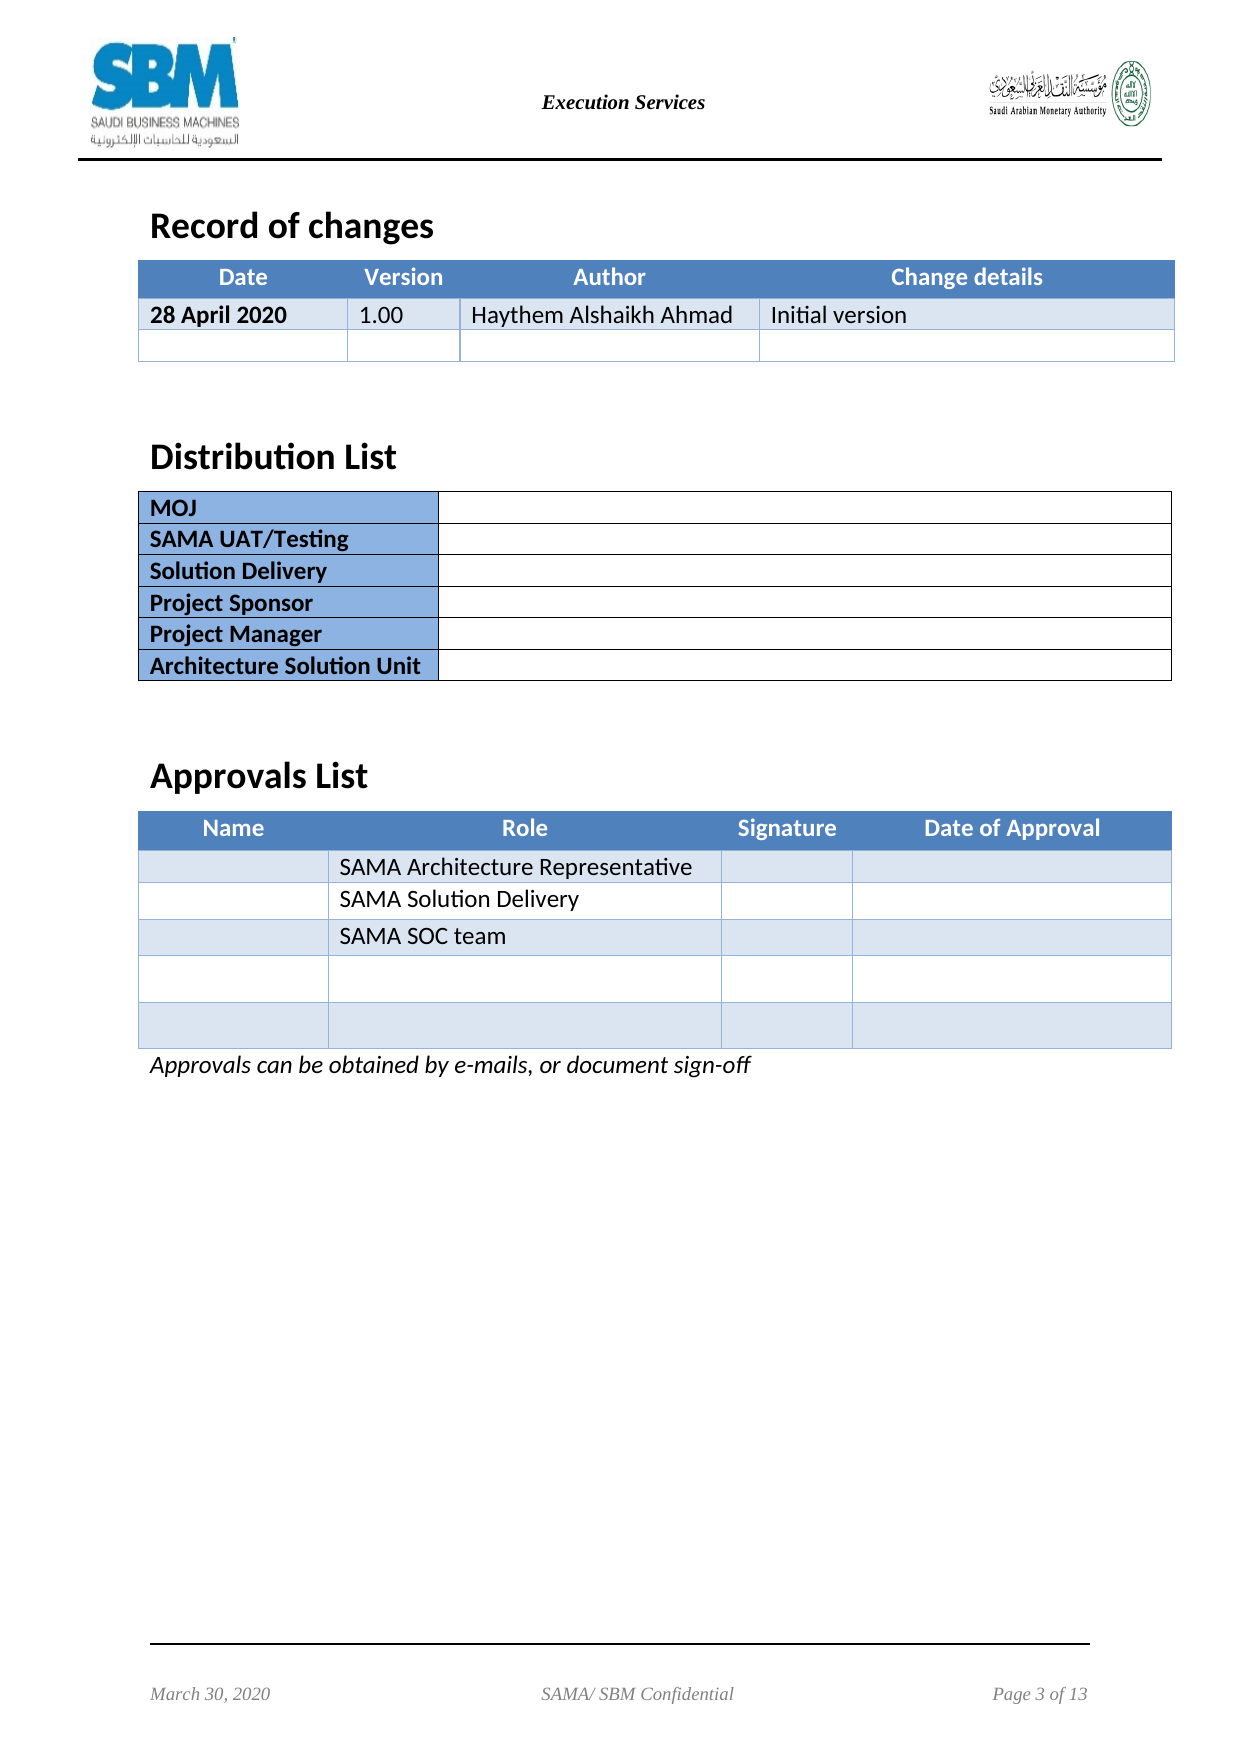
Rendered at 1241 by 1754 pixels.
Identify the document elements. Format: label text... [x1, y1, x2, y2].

table_cell Solution Delivery [139, 555, 438, 586]
table_cell [439, 587, 1171, 617]
table_cell [139, 920, 328, 955]
table_header Name [139, 812, 328, 850]
table_cell [348, 330, 459, 361]
table_cell 1.00 [348, 299, 459, 329]
picture [89, 37, 240, 150]
table_cell SAMA SOC team [329, 920, 721, 955]
table_header Author [461, 261, 759, 298]
table_cell [439, 650, 1171, 680]
picture [988, 56, 1151, 132]
table_cell [439, 524, 1171, 554]
table_cell [853, 956, 1171, 1002]
table_cell [461, 330, 759, 361]
table_header Role [329, 812, 721, 850]
table_cell Project Manager [139, 618, 438, 649]
table_cell [853, 851, 1171, 882]
table_cell 28 April 2020 [139, 299, 347, 329]
table_header [439, 492, 1171, 523]
table_cell SAMA UAT/Testing [139, 524, 438, 554]
table_cell SAMA Architecture Representative [329, 851, 721, 882]
table_cell [722, 883, 852, 919]
table_cell [853, 920, 1171, 955]
table_cell [760, 330, 1174, 361]
table_header Signature [722, 812, 852, 850]
table_cell [139, 956, 328, 1002]
table_cell [853, 1003, 1171, 1048]
table_cell Initial version [760, 299, 1174, 329]
table_cell Project Sponsor [139, 587, 438, 617]
table_header Change details [760, 261, 1174, 298]
table_cell Architecture Solution Unit [139, 650, 438, 680]
table_cell [439, 618, 1171, 649]
table_cell [722, 1003, 852, 1048]
table_cell [722, 956, 852, 1002]
text Record of changes [150, 202, 1090, 248]
table_header Date of Approval [853, 812, 1171, 850]
table_cell [722, 851, 852, 882]
table_cell [329, 956, 721, 1002]
table_header MOJ [139, 492, 438, 523]
table_cell [139, 330, 347, 361]
table_cell [139, 1003, 328, 1048]
table_cell SAMA Solution Delivery [329, 883, 721, 919]
text Distribution List [150, 433, 1090, 478]
table_cell [139, 883, 328, 919]
table_cell [139, 851, 328, 882]
text Approvals List [150, 752, 1090, 798]
table_cell [329, 1003, 721, 1048]
table_header Version [348, 261, 459, 298]
table_cell [439, 555, 1171, 586]
table_cell [722, 920, 852, 955]
table_header Date [139, 261, 347, 298]
table_cell [853, 883, 1171, 919]
text Approvals can be obtained by e-mails, or document sign-off [150, 1049, 1090, 1079]
table_cell Haythem Alshaikh Ahmad [461, 299, 759, 329]
